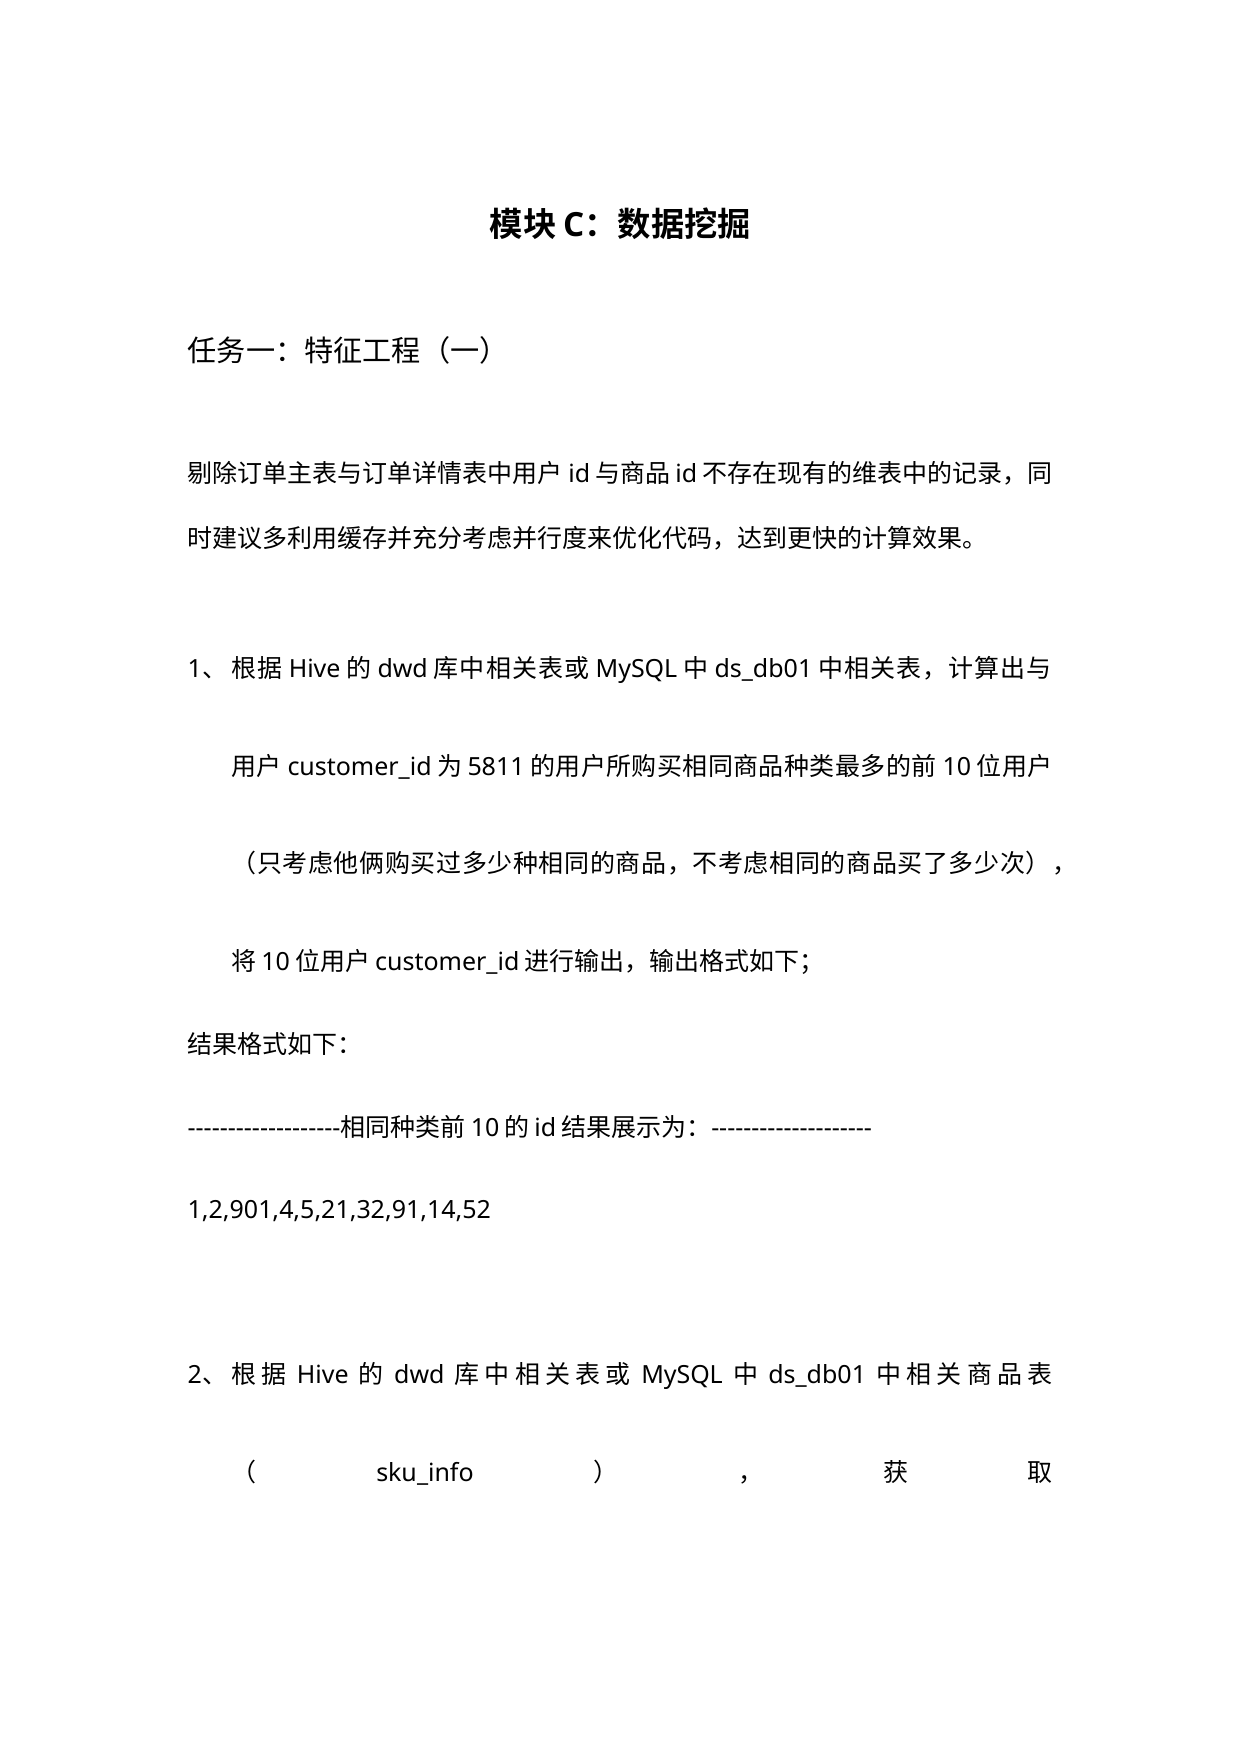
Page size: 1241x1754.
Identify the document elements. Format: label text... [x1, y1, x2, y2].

text 1,2,901,4,5,21,32,91,14,52 [187, 1176, 1053, 1241]
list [187, 1340, 1053, 1503]
text 结果格式如下： [187, 1010, 1053, 1075]
text 剔除订单主表与订单详情表中用户id与商品id不存在现有的维表中的记录，同时建议多利用缓存并充分考虑并行度来优化代码，达到更快的计算效果。 [187, 439, 1053, 569]
text -------------------相同种类前10的id结果展示为：-------------------- [187, 1093, 1053, 1158]
subtitle 任务一：特征工程（一） [187, 316, 1053, 381]
subtitle 模块C：数据挖掘 [187, 189, 1053, 254]
list 根据Hive的dwd库中相关表或MySQL中ds_db01中相关表，计算出与用户customer_id为5811的用户所购买相同商品种类最多的前10位用户（只考虑他俩购买过多少种相同的商品，不考虑相同的商品买了多少次），将10位用户customer_id进行输出，输出格式如下； [187, 634, 1053, 992]
